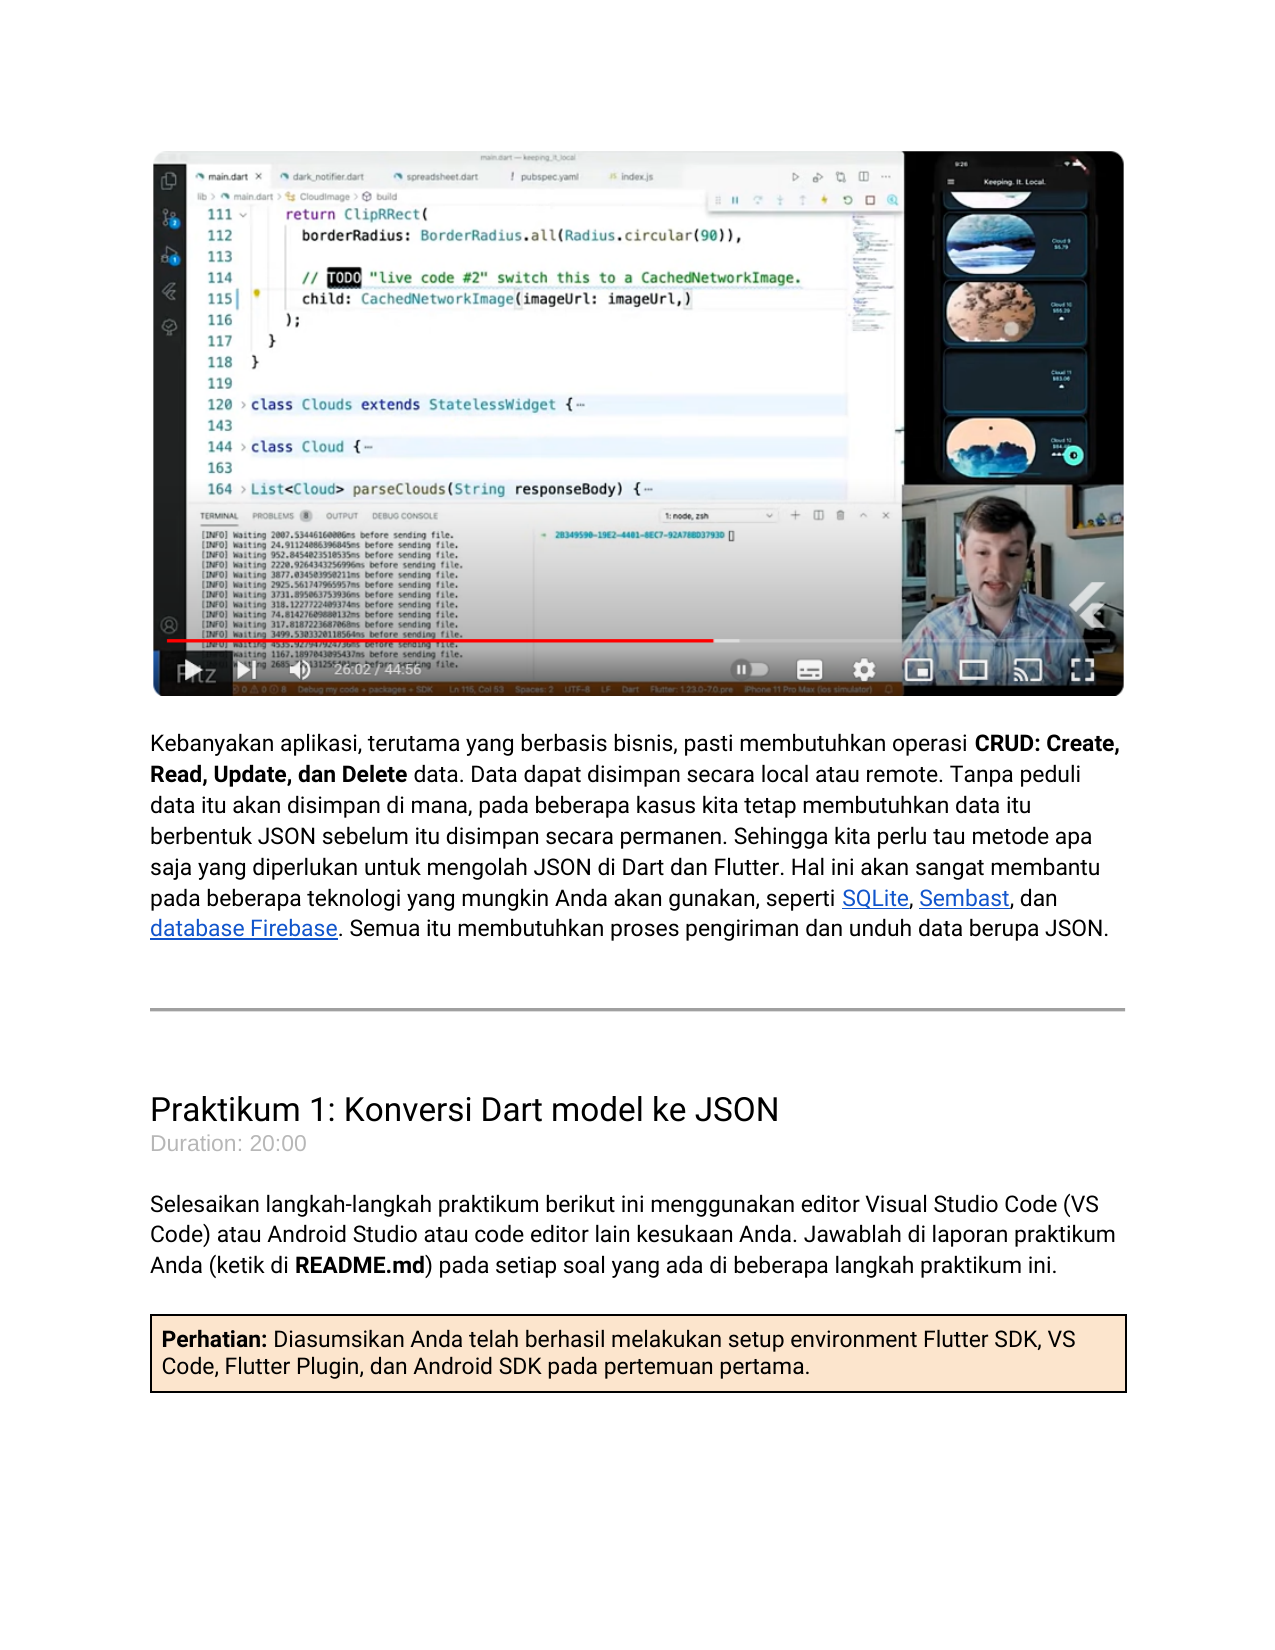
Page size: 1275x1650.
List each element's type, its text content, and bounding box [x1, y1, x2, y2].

text Selesaikan langkah-langkah praktikum berikut ini menggunakan editor Visual Studio Code (VS Code) atau Android Studio atau code editor lain kesukaan Anda. Jawablah di laporan praktikum Anda (ketik di README.md) pada setiap soal yang ada di beberapa langkah praktikum ini. [150, 1191, 1125, 1279]
subtitle Praktikum 1: Konversi Dart model ke JSON [150, 1091, 1125, 1130]
picture [150, 150, 1125, 696]
text Duration: 20:00 [150, 1130, 1125, 1156]
text Kebanyakan aplikasi, terutama yang berbasis bisnis, pasti membutuhkan operasi CRUD: Create, Read, Update, dan Delete data. Data dapat disimpan secara local atau remote. Tanpa peduli data itu akan disimpan di mana, pada beberapa kasus kita tetap membutuhkan data itu berbentuk JSON sebelum itu disimpan secara permanen. Sehingga kita perlu tau metode apa saja yang diperlukan untuk mengolah JSON di Dart dan Flutter. Hal ini akan sangat membantu pada beberapa teknologi yang mungkin Anda akan gunakan, seperti SQLite, Sembast, dan database Firebase. Semua itu membutuhkan proses pengiriman dan unduh data berupa JSON. [150, 731, 1125, 942]
table_header Perhatian: Diasumsikan Anda telah berhasil melakukan setup environment Flutter SDK, VS Code, Flutter Plugin, dan Android SDK pada pertemuan pertama. [152, 1316, 1125, 1391]
